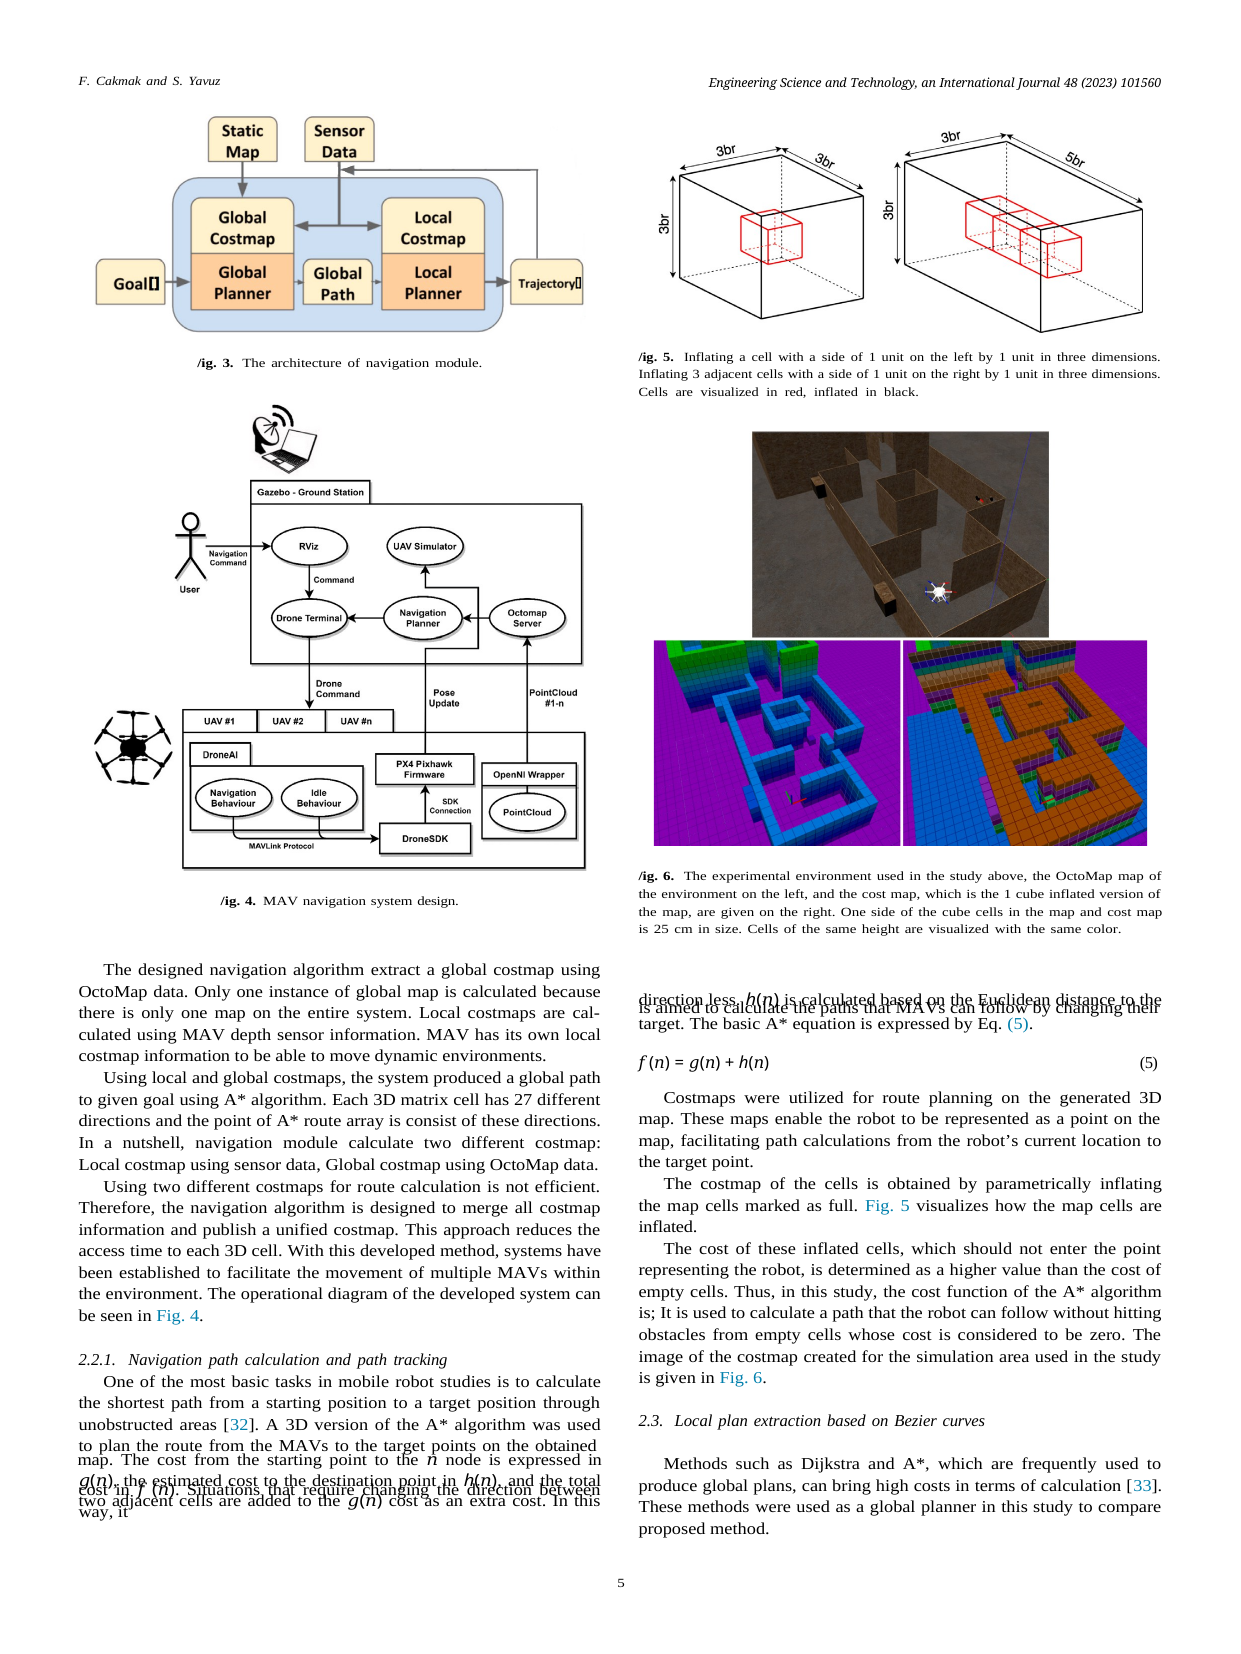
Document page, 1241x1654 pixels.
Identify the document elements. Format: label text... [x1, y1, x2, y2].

list Navigation path calculation and path tracking [78, 1349, 605, 1369]
text The designed navigation algorithm extract a global costmap using OctoMap data. Only one instance of global map is calculated because there is only one map on the entire system. Local costmaps are cal- culated using MAV depth sensor information. MAV has its own local costmap information to be able to move dynamic environments. [78, 960, 601, 1065]
text Using local and global costmaps, the system produced a global path to given goal using A* algorithm. Each 3D matrix cell has 27 different directions and the point of A* route array is consist of these directions. In a nutshell, navigation module calculate two different costmap: Local costmap using sensor data, Global costmap using OctoMap data. [78, 1068, 601, 1173]
text /ig. 6. The experimental environment used in the study above, the OctoMap map of the environment on the left, and the cost map, which is the 1 cube inflated version of the map, are given on the right. One side of the cube cells in the map and cost map is 25 cm in size. Cells of the same height are visualized with the same color. [638, 869, 1162, 936]
text Methods such as Dijkstra and A*, which are frequently used to produce global plans, can bring high costs in terms of calculation [33]. These methods were used as a global planner in this study to compare proposed method. [638, 1454, 1162, 1538]
text The cost of these inflated cells, which should not enter the point representing the robot, is determined as a higher value than the cost of empty cells. Thus, in this study, the cost function of the A* algorithm is; It is used to calculate a path that the robot can follow without hitting obstacles from empty cells whose cost is considered to be zero. The image of the costmap created for the simulation area used in the study is given in Fig. 6. [638, 1238, 1162, 1387]
text The costmap of the cells is obtained by parametrically inflating the map cells marked as full. Fig. 5 visualizes how the map cells are inflated. [638, 1174, 1162, 1236]
text target. The basic A* equation is expressed by Eq. (5). [638, 1019, 1173, 1032]
picture [93, 404, 587, 871]
text Using two different costmaps for route calculation is not efficient. Therefore, the navigation algorithm is designed to merge all costmap information and publish a unified costmap. This approach reduces the access time to each 3D cell. With this developed method, systems have been established to facilitate the movement of multiple MAVs within the environment. The operational diagram of the developed system can be seen in Fig. 4. [78, 1176, 601, 1325]
text One of the most basic tasks in mobile robot studies is to calculate the shortest path from a starting position to a target position through unobstructed areas [32]. A 3D version of the A* algorithm was used to plan the route from the MAVs to the target points on the obtained [78, 1371, 601, 1455]
picture [93, 114, 586, 333]
picture [653, 431, 1148, 846]
picture [866, 1200, 875, 1209]
list Local plan extraction based on Bezier curves [638, 1411, 1173, 1430]
text 𝑓 (𝑛) = 𝑔(𝑛) + ℎ(𝑛) (5) [638, 1032, 1173, 1078]
text /ig. 3. The architecture of navigation module. [74, 356, 605, 370]
text 𝑔(𝑛), the estimated cost to the destination point in ℎ(𝑛), and the total cost in 𝑓 (𝑛). Situations that require changing the direction between two adjacent cells are added to the 𝑔(𝑛) cost as an extra cost. In this way, it [78, 1477, 601, 1521]
picture [901, 1200, 908, 1208]
picture [1014, 1018, 1021, 1026]
text /ig. 4. MAV navigation system design. [74, 894, 605, 908]
text Costmaps were utilized for route planning on the generated 3D map. These maps enable the robot to be represented as a point on the map, facilitating path calculations from the robot’s current location to the target point. [638, 1087, 1162, 1171]
picture [658, 130, 1143, 333]
text /ig. 5. Inflating a cell with a side of 1 unit on the left by 1 unit in three dimensions. Inflating 3 adjacent cells with a side of 1 unit on the right by 1 unit in three dimensions. Cells are visualized in red, inflated in black. [638, 349, 1162, 399]
